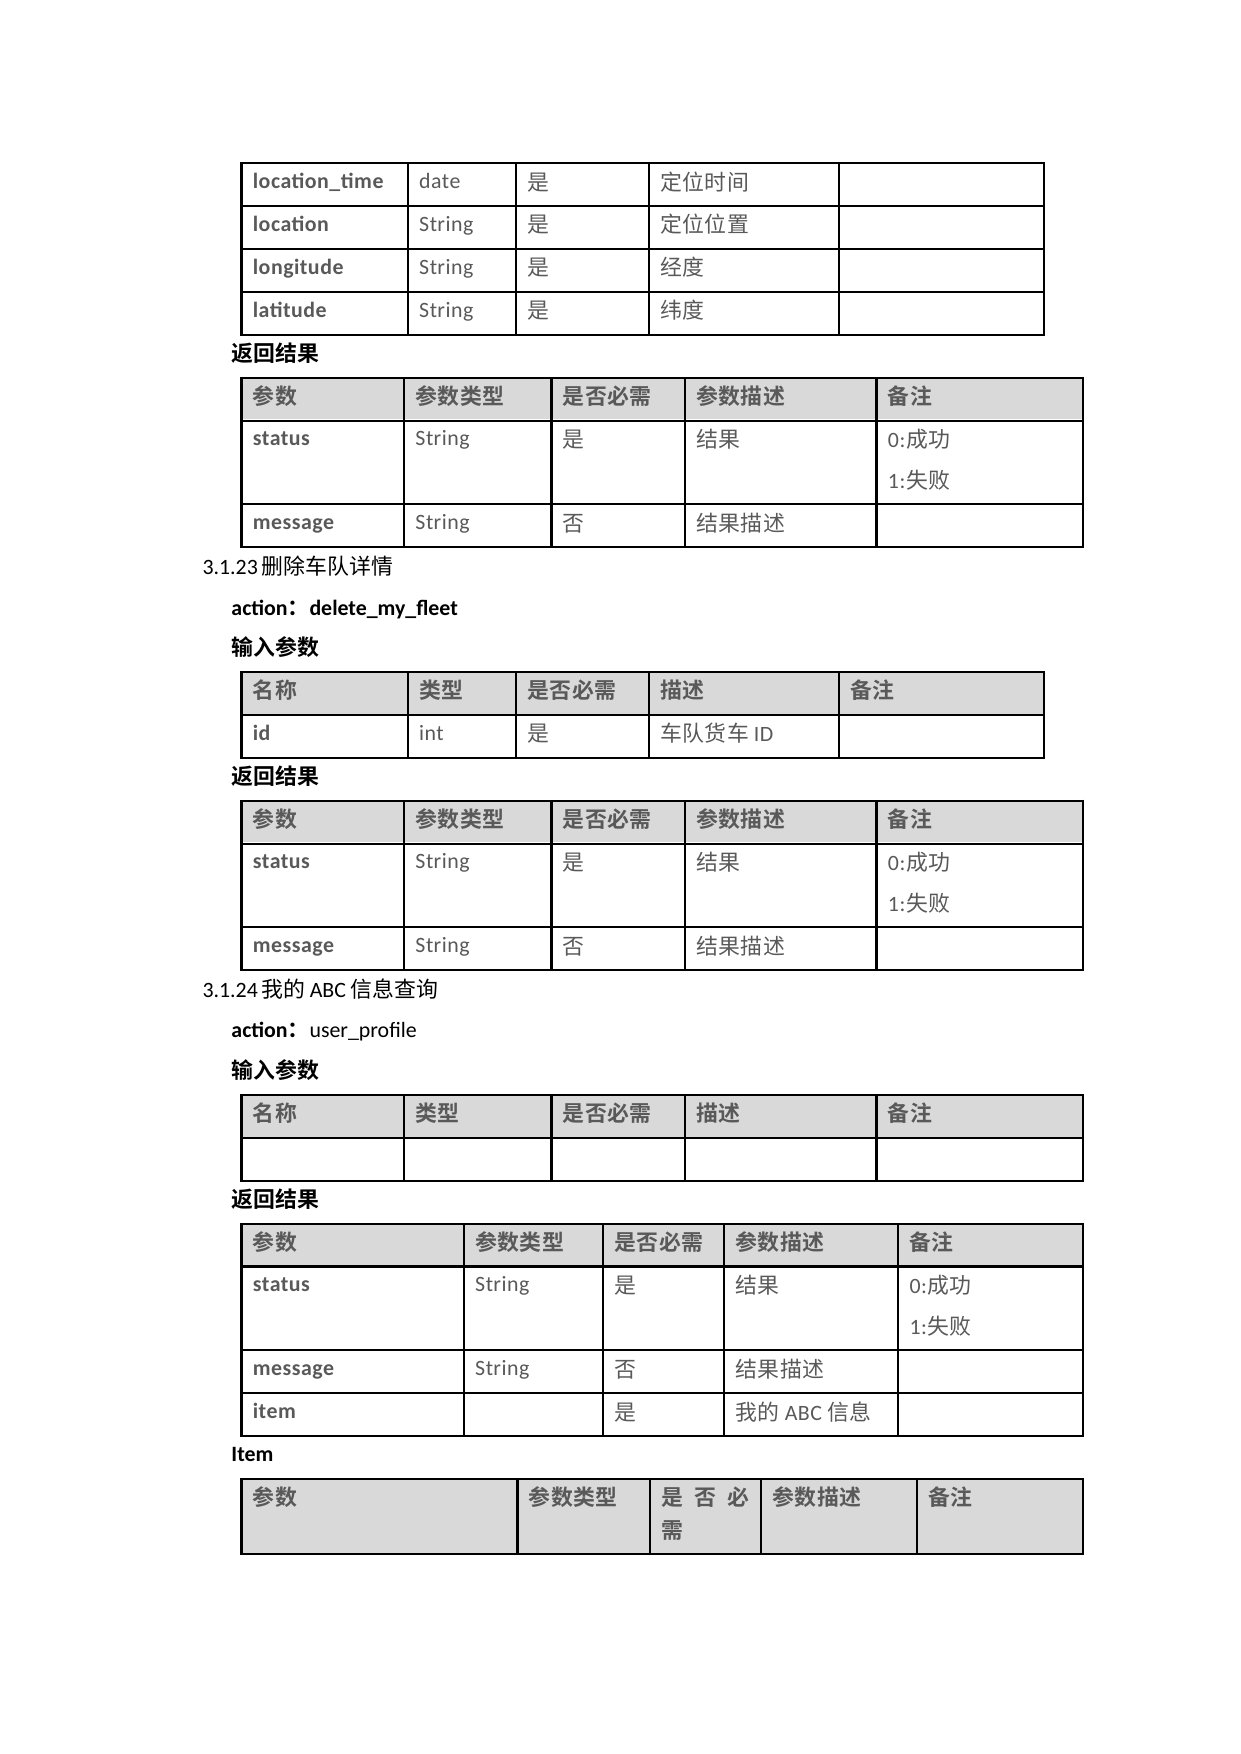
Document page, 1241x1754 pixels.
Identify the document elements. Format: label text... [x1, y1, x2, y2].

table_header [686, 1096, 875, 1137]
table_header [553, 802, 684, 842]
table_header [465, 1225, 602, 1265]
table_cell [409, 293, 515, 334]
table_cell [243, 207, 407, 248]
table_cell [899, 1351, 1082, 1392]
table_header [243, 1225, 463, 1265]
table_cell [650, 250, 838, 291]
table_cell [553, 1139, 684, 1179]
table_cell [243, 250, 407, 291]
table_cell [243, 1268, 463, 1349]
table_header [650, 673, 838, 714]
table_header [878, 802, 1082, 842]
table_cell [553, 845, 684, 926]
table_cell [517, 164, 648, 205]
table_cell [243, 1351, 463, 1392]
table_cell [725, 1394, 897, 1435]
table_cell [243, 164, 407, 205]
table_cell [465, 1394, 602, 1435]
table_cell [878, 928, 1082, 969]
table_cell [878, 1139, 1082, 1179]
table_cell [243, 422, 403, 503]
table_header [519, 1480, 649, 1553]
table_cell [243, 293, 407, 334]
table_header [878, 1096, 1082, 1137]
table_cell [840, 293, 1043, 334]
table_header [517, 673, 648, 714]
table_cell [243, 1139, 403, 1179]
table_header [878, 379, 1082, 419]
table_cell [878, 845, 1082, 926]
list 删除车队详情 [202, 548, 1053, 581]
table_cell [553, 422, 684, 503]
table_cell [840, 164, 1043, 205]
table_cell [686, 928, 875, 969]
list 我的ABC信息查询 [202, 971, 1053, 1004]
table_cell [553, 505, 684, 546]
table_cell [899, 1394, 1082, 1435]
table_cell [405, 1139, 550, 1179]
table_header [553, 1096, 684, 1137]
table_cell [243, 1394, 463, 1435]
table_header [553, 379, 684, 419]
text Item [187, 1437, 1053, 1469]
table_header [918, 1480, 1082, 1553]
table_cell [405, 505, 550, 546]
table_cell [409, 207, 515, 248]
text 返回结果 [187, 759, 1053, 791]
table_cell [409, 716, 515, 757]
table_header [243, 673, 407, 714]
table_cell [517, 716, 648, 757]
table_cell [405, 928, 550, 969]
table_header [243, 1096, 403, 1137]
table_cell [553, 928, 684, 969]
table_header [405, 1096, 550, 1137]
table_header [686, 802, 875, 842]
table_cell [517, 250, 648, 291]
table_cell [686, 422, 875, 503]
text action：delete_my_fleet [187, 589, 1053, 622]
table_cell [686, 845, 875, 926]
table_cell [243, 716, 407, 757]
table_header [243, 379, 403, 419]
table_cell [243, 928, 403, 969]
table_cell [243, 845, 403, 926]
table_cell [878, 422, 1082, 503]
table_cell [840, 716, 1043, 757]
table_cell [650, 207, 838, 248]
text 返回结果 [187, 1182, 1053, 1214]
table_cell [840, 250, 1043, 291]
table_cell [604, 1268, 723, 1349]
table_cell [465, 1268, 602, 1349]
text action：user_profile [187, 1012, 1053, 1044]
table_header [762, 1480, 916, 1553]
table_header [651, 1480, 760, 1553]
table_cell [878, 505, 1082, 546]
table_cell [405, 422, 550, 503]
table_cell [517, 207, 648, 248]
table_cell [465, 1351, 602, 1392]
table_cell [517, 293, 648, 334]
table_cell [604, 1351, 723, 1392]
text 返回结果 [187, 336, 1053, 368]
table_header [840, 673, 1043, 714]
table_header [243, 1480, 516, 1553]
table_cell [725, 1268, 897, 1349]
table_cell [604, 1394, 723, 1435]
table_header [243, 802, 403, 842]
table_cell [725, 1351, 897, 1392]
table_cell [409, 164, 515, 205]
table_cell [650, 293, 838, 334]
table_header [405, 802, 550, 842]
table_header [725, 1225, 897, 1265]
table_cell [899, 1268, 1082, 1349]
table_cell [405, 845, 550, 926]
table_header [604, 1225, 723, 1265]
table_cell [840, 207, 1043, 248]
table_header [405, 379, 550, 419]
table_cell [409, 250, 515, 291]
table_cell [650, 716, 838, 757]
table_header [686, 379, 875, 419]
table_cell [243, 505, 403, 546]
text 输入参数 [187, 1053, 1053, 1085]
text 输入参数 [187, 630, 1053, 662]
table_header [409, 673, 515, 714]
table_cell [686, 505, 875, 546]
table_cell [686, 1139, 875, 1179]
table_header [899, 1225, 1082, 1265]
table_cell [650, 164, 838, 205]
